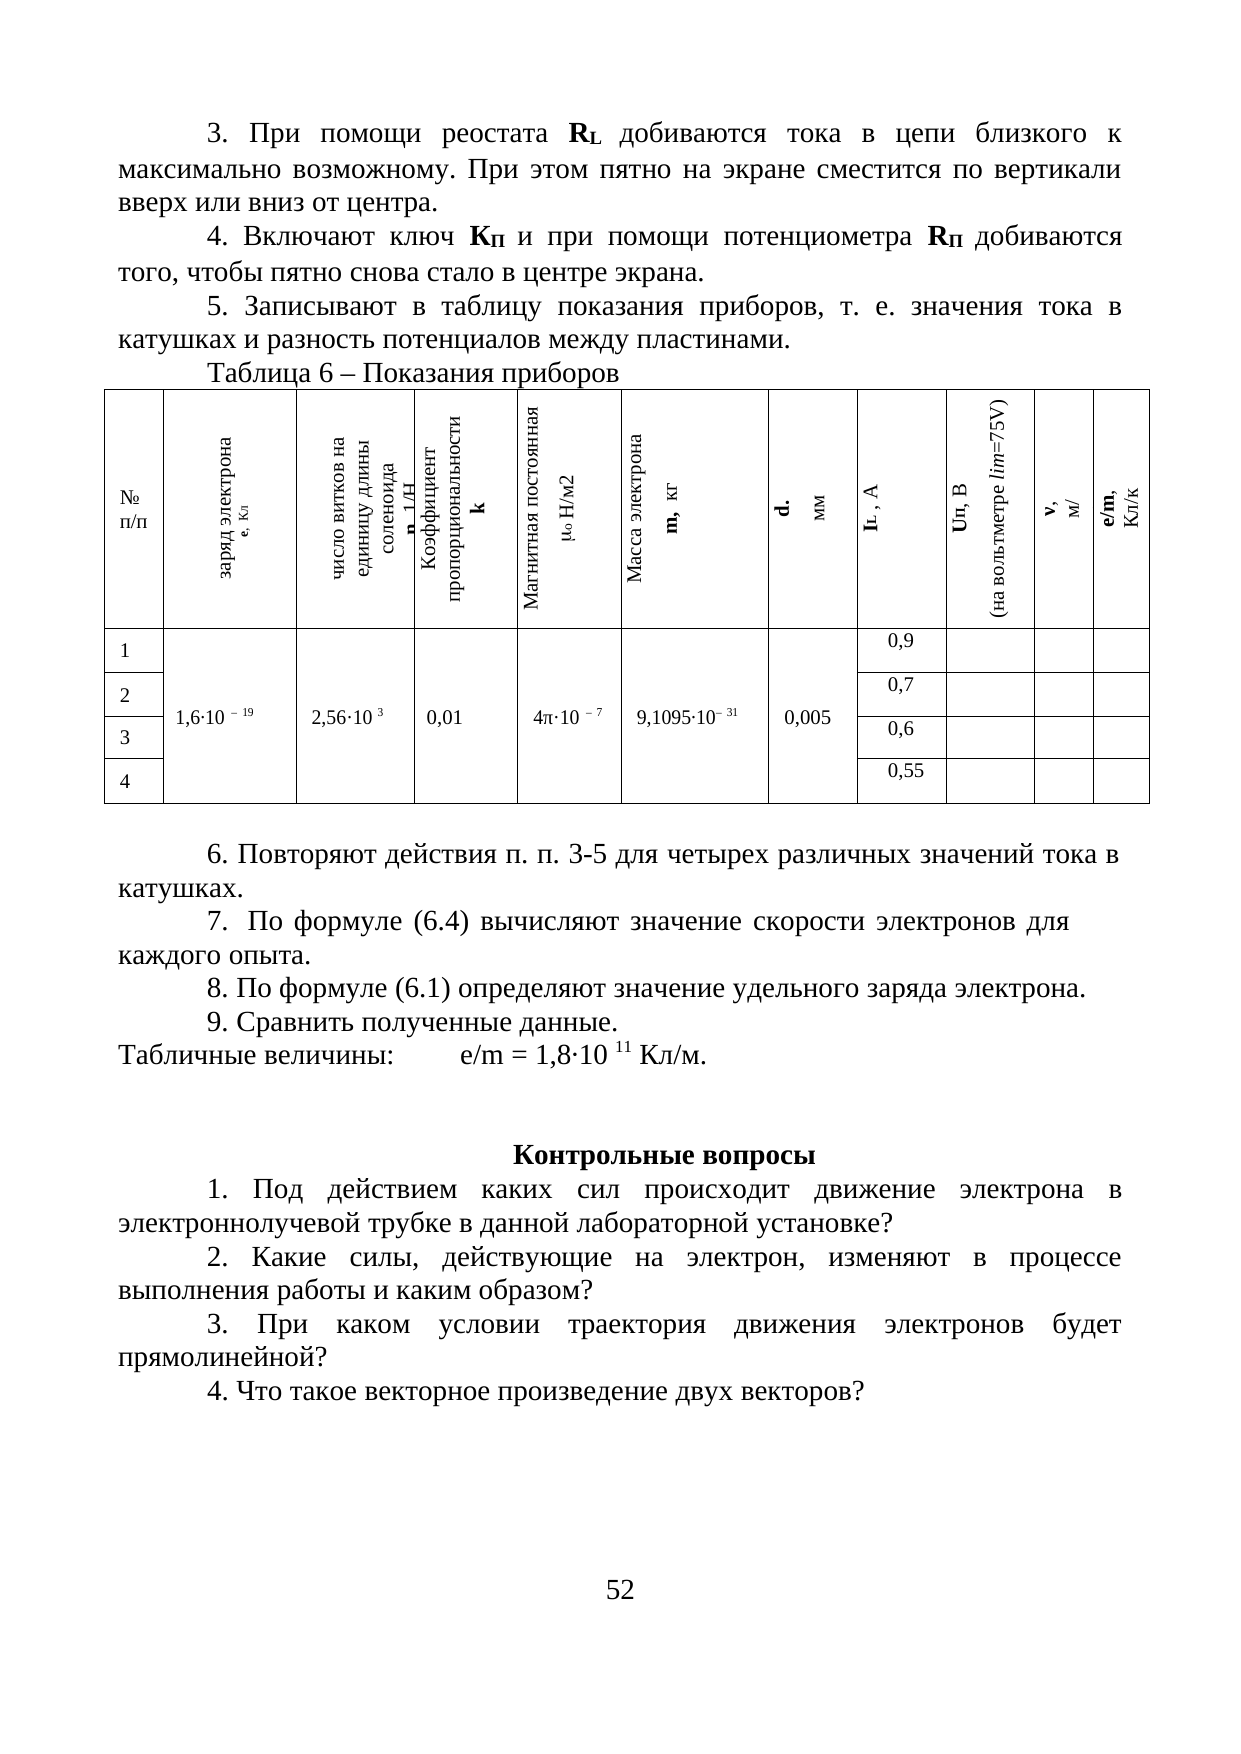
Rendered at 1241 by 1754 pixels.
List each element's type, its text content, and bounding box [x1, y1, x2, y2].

table_cell 1 [105, 629, 163, 672]
list Сравнить полученные данные. Табличные величины: e/m = 1,8∙10 11 Кл/м. [118, 1004, 709, 1071]
table_cell 9,1095∙10– 31 [622, 629, 768, 803]
table_header e/m, Кл/кг [1094, 390, 1149, 627]
list По формуле (6.1) определяют значение удельного заряда электрона. [207, 971, 1165, 1004]
table_cell 4π·10 – 7 [518, 629, 621, 803]
list Записывают в таблицу показания приборов, т. е. значения тока в катушках и разность потенциалов между пластинами. [118, 288, 1122, 355]
table_cell [1094, 717, 1149, 757]
list При помощи реостата RL добиваются тока в цепи близкого к максимально возможному. При этом пятно на экране сместится по вертикали вверх или вниз от центра. [118, 115, 1122, 218]
table_cell [1035, 717, 1093, 757]
table_header заряд электрона е, Кл [164, 390, 296, 627]
table_cell [947, 673, 1034, 716]
table_cell 0,55 [858, 759, 946, 803]
table_header ν, м/с [1035, 390, 1093, 627]
table_cell 0,7 [858, 673, 946, 716]
table_cell 0,01 [415, 629, 517, 803]
table_cell [1035, 759, 1093, 803]
table_cell [947, 717, 1034, 757]
table_cell 2 [105, 673, 163, 716]
table_cell [1035, 629, 1093, 672]
table_header число витков на единицу длины соленоида n 1/H [297, 390, 414, 627]
table_header IL , А [858, 390, 946, 627]
table_cell 4 [105, 759, 163, 803]
list Включают ключ КП и при помощи потенциометра RП добиваются того, чтобы пятно снова стало в центре экрана. [118, 218, 1123, 288]
table_cell 1,6∙10 – 19 [164, 629, 296, 803]
table_cell [1094, 673, 1149, 716]
list Что такое векторное произведение двух векторов? [207, 1373, 1165, 1406]
table_cell 3 [105, 717, 163, 757]
text Таблица 6 – Показания приборов [207, 355, 1165, 388]
table_header Масса электрона m, кг [622, 390, 768, 627]
table_cell 2,56·10 3 [297, 629, 414, 803]
table_header UП, В (на вольтметре lim=75V) [947, 390, 1034, 627]
table_cell [1094, 759, 1149, 803]
table_header Коэффициент пропорциональности k [415, 390, 517, 627]
table_cell [947, 629, 1034, 672]
table_header Магнитная постоянная о Н/м2 [518, 390, 621, 627]
list По формуле (6.4) вычисляют значение скорости электронов для каждого опыта. [118, 903, 1122, 971]
list Под действием каких сил происходит движение электрона в электроннолучевой трубке в данной лабораторной установке? [118, 1172, 1122, 1239]
subtitle Контрольные вопросы [513, 1138, 1165, 1172]
list При каком условии траектория движения электронов будет прямолинейной? [118, 1306, 1122, 1373]
table_cell 0,9 [858, 629, 946, 672]
table_cell 0,6 [858, 717, 946, 757]
table_header № п/п [105, 390, 163, 627]
list Повторяют действия п. п. 3-5 для четырех различных значений тока в катушках. [118, 836, 1122, 903]
table_cell 0,005 [769, 629, 857, 803]
list Какие силы, действующие на электрон, изменяют в процессе выполнения работы и каким образом? [118, 1239, 1122, 1306]
table_cell [1035, 673, 1093, 716]
table_cell [947, 759, 1034, 803]
table_cell [1094, 629, 1149, 672]
table_header d. мм [769, 390, 857, 627]
